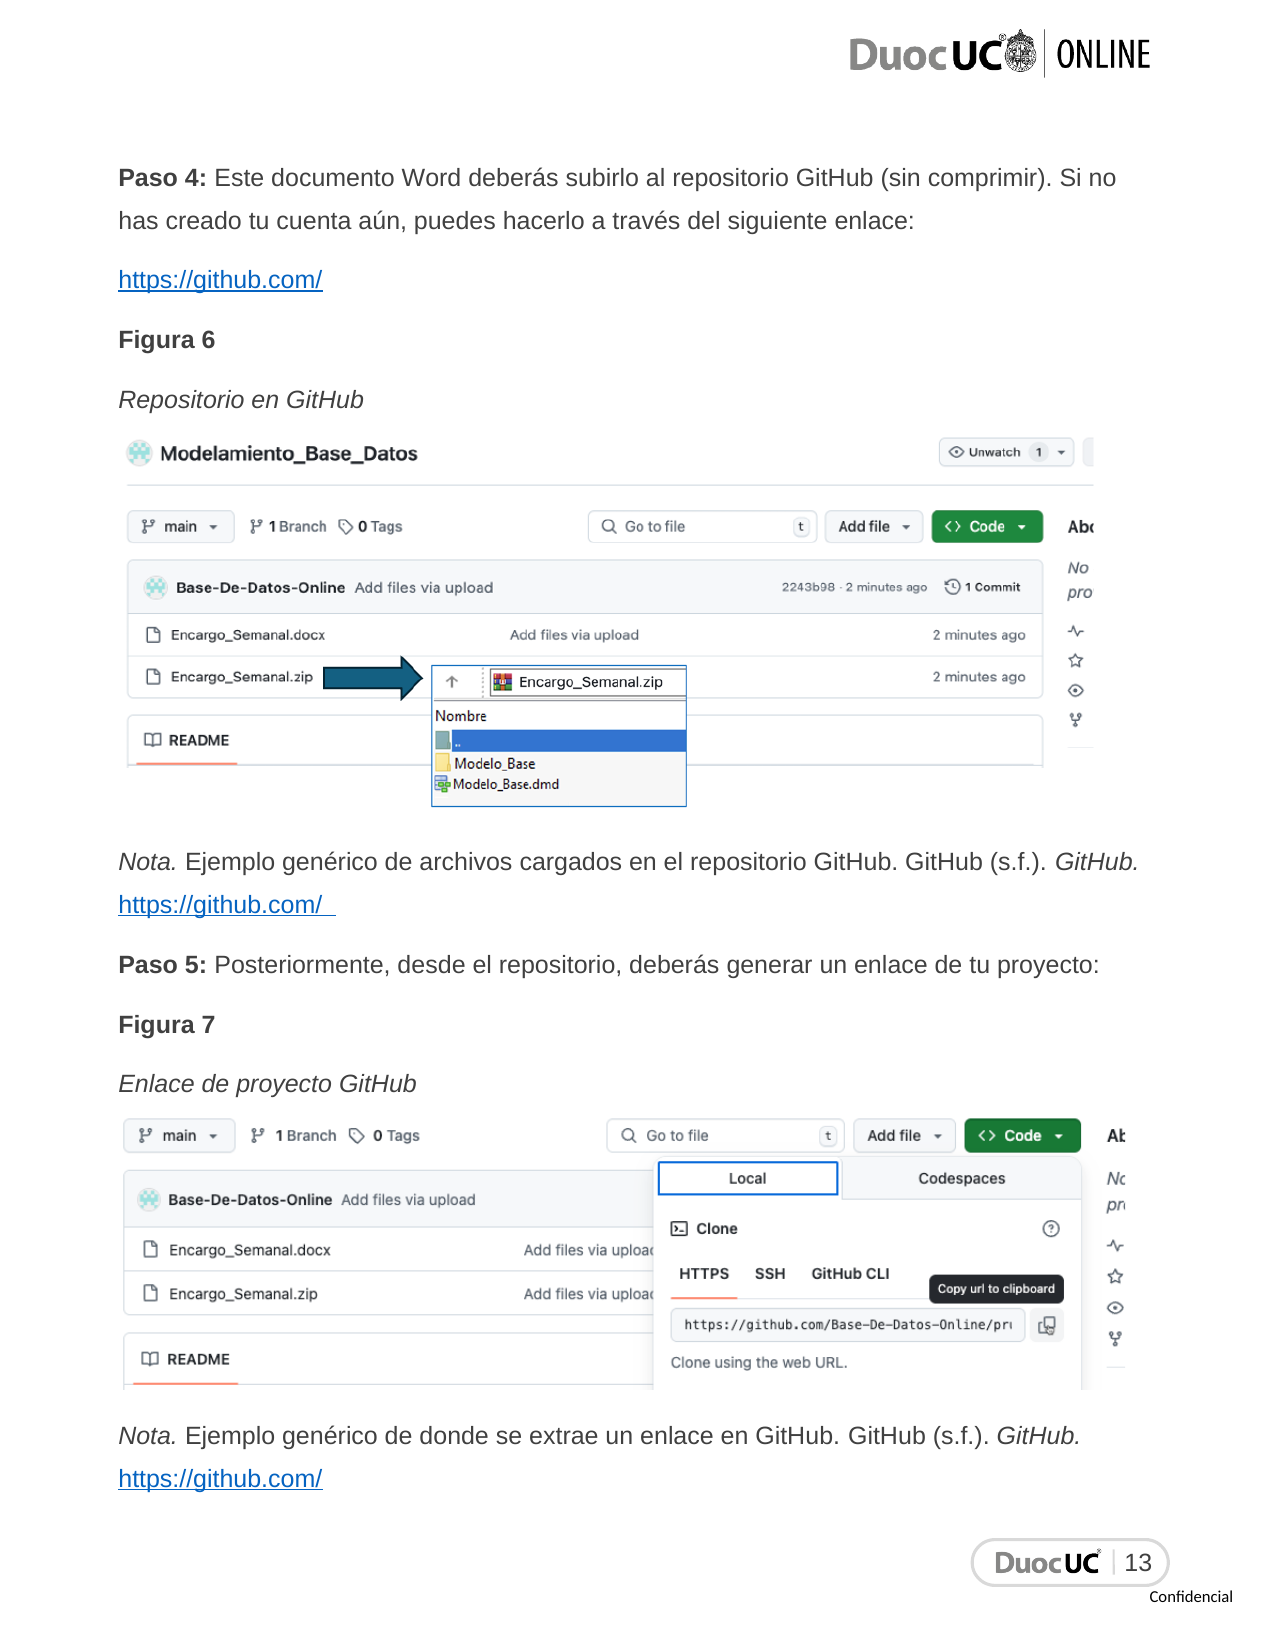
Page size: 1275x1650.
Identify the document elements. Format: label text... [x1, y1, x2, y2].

text Nota. Ejemplo genérico de donde se extrae un enlace en GitHub. GitHub (s.f.). GitHub. https://github.com/ [118, 1421, 1152, 1492]
picture [982, 1542, 1115, 1583]
picture [830, 3, 1170, 96]
text https://github.com/ [118, 265, 1152, 294]
text Paso 5: Posteriormente, desde el repositorio, deberás generar un enlace de tu proyecto: [118, 950, 1152, 979]
text Paso 4: Este documento Word deberás subirlo al repositorio GitHub (sin comprimir). Si no has creado tu cuenta aún, puedes hacerlo a través del siguiente enlace: [118, 162, 1152, 234]
text Nota. Ejemplo genérico de archivos cargados en el repositorio GitHub. GitHub (s.f.). GitHub. https://github.com/ [118, 847, 1152, 919]
text Figura 6 [118, 325, 1152, 354]
picture [118, 1112, 1125, 1390]
picture [118, 428, 1094, 816]
text Figura 7 [118, 1010, 1152, 1038]
